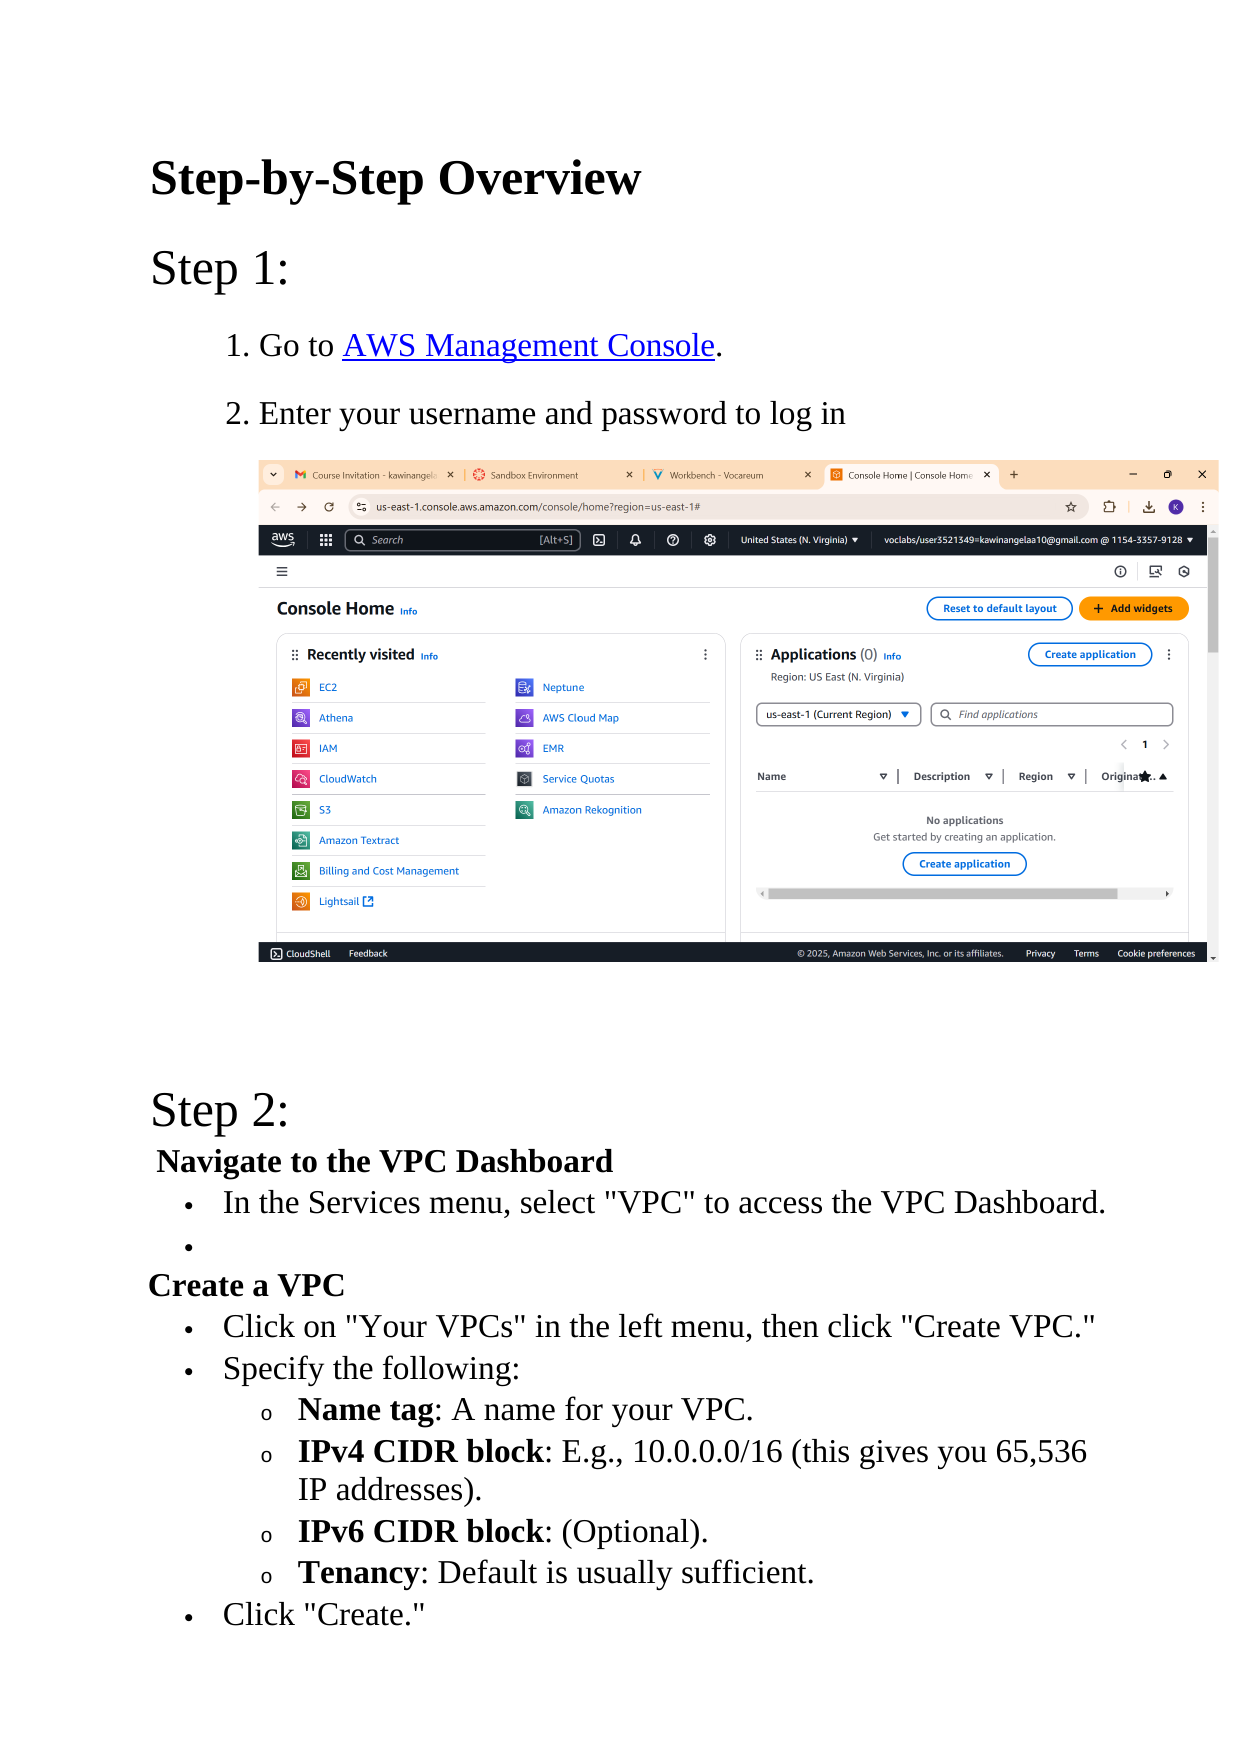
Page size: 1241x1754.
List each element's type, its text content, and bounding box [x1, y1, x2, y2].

subtitle Step-by-Step Overview [150, 148, 1107, 205]
list Click "Create." [185, 1594, 1107, 1632]
picture [258, 460, 1219, 962]
subtitle Step 2: [150, 1080, 1107, 1138]
list IPv4 CIDR block: E.g., 10.0.0.0/16 (this gives you 65,536 IP addresses). [260, 1431, 1107, 1508]
list IPv6 CIDR block: (Optional). [260, 1511, 1107, 1549]
list In the Services menu, select "VPC" to access the VPC Dashboard. [185, 1182, 1107, 1221]
text Navigate to the VPC Dashboard [148, 1141, 1107, 1179]
list Specify the following: [185, 1348, 1107, 1386]
text Create a VPC [148, 1265, 1107, 1303]
list Go to AWS Management Console. [225, 326, 1107, 364]
list Name tag: A name for your VPC. [260, 1389, 1107, 1428]
list Tenancy: Default is usually sufficient. [260, 1552, 1107, 1591]
subtitle Step 1: [150, 238, 1107, 296]
list Enter your username and password to log in [225, 393, 1107, 431]
list Click on "Your VPCs" in the left menu, then click "Create VPC." [185, 1307, 1107, 1345]
